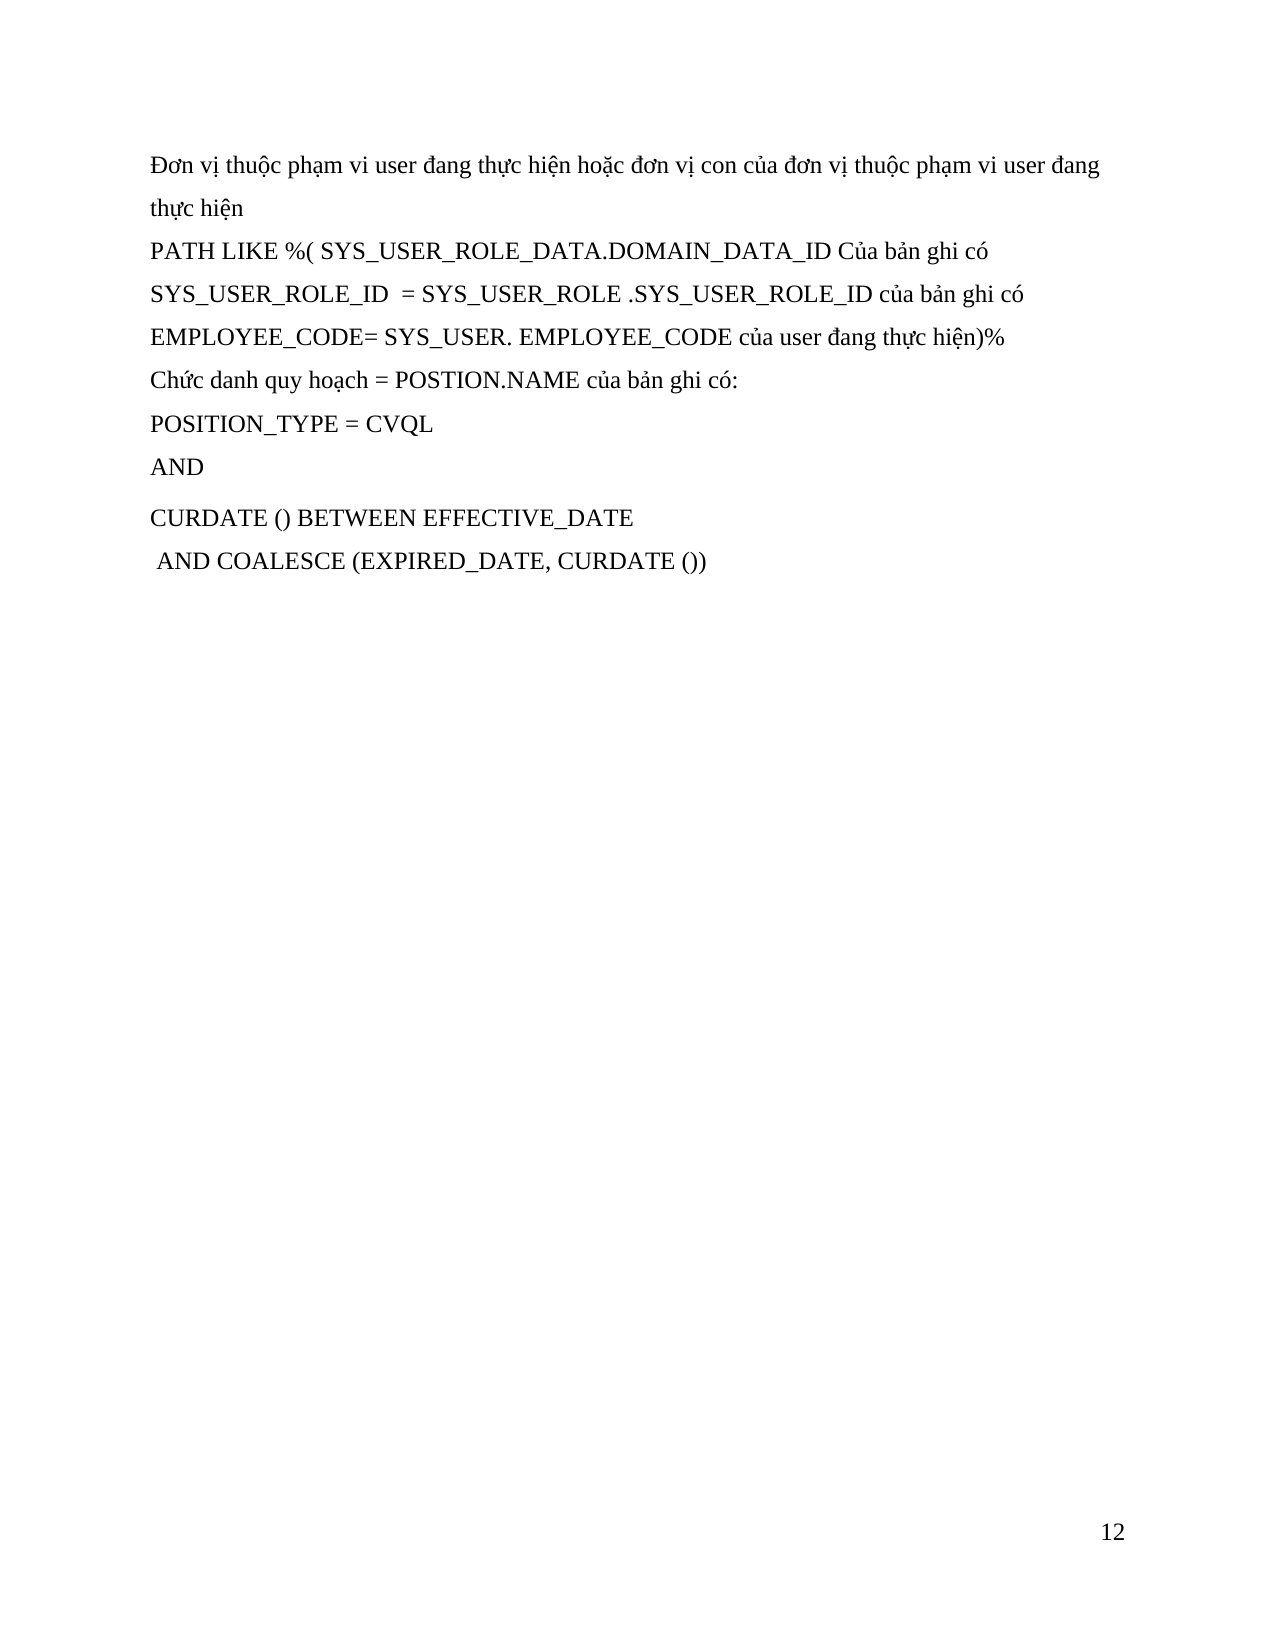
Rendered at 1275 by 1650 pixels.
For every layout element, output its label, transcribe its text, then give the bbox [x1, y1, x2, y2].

text Đơn vị thuộc phạm vi user đang thực hiện hoặc đơn vị con của đơn vị thuộc phạm vi user đang thực hiện [150, 150, 1125, 222]
text Chức danh quy hoạch = POSTION.NAME của bản ghi có: [150, 366, 1125, 394]
text PATH LIKE %( SYS_USER_ROLE_DATA.DOMAIN_DATA_ID Của bản ghi có SYS_USER_ROLE_ID = SYS_USER_ROLE .SYS_USER_ROLE_ID của bản ghi có EMPLOYEE_CODE= SYS_USER. EMPLOYEE_CODE của user đang thực hiện)% [150, 236, 1125, 351]
text POSITION_TYPE = CVQL [150, 409, 1125, 437]
text AND COALESCE (EXPIRED_DATE, CURDATE ()) [150, 546, 1125, 575]
text AND [150, 452, 1125, 481]
text CURDATE () BETWEEN EFFECTIVE_DATE [150, 503, 1125, 532]
